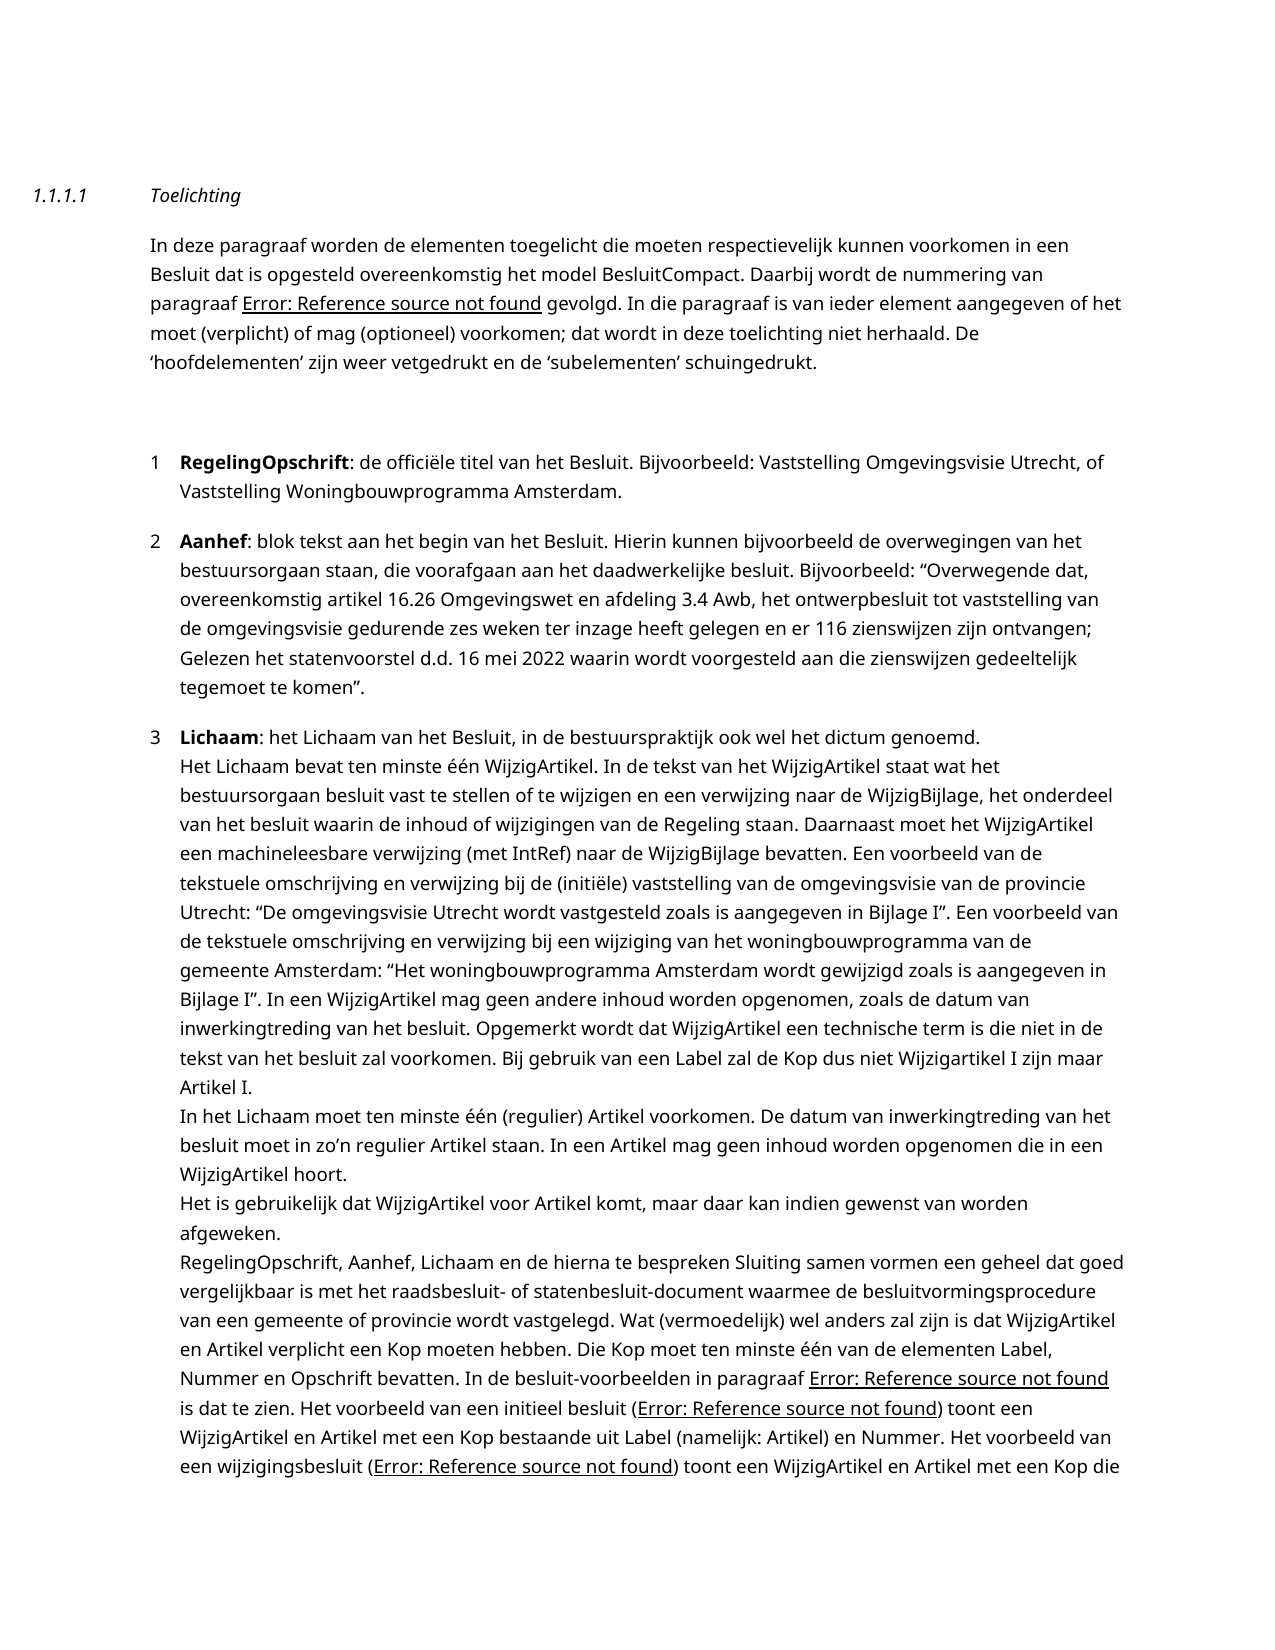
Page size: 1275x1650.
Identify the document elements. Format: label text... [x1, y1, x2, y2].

text Aanhef: blok tekst aan het begin van het Besluit. Hierin kunnen bijvoorbeeld de overwegingen van het bestuursorgaan staan, die voorafgaan aan het daadwerkelijke besluit. Bijvoorbeeld: “Overwegende dat, overeenkomstig artikel 16.26 Omgevingswet en afdeling 3.4 Awb, het ontwerpbesluit tot vaststelling van de omgevingsvisie gedurende zes weken ter inzage heeft gelegen en er 116 zienswijzen zijn ontvangen; Gelezen het statenvoorstel d.d. 16 mei 2022 waarin wordt voorgesteld aan die zienswijzen gedeeltelijk tegemoet te komen”. [150, 525, 1125, 700]
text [150, 721, 1125, 1479]
subtitle Toelichting [32, 179, 1125, 208]
list RegelingOpschrift: de officiële titel van het Besluit. Bijvoorbeeld: Vaststelling Omgevingsvisie Utrecht, of Vaststelling Woningbouwprogramma Amsterdam. [150, 446, 1125, 504]
